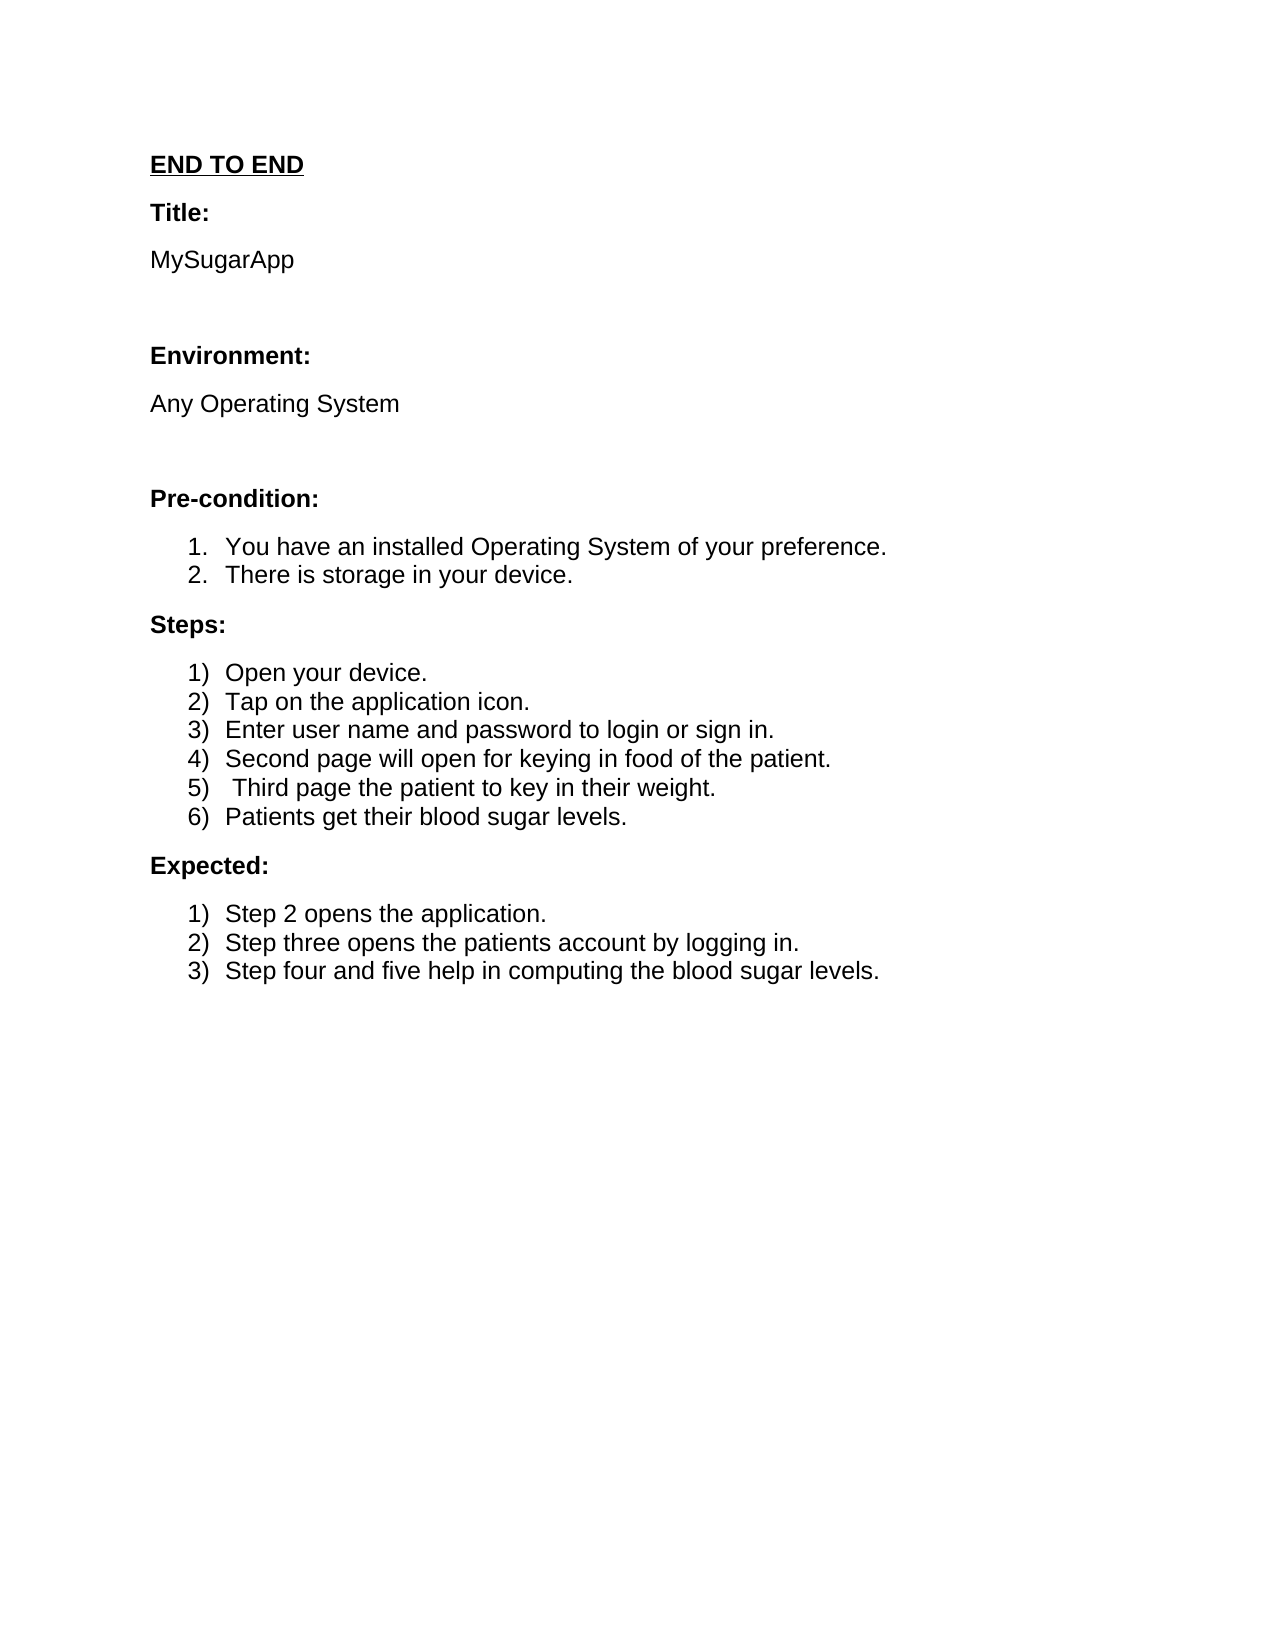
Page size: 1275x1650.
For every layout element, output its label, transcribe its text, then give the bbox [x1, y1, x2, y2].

text Any Operating System [150, 388, 1125, 417]
list Tap on the application icon. [187, 686, 1125, 715]
list Third page the patient to key in their weight. [187, 773, 1125, 801]
text Steps: [150, 610, 1125, 639]
text MySugarApp [150, 245, 1125, 274]
text Environment: [150, 341, 1125, 369]
text Pre-condition: [150, 484, 1125, 513]
text END TO END [150, 150, 1125, 179]
text Expected: [150, 851, 1125, 880]
list You have an installed Operating System of your preference. [187, 532, 1125, 560]
list Enter user name and password to login or sign in. [187, 715, 1125, 744]
list Second page will open for keying in food of the patient. [187, 744, 1125, 773]
list Step three opens the patients account by logging in. [187, 927, 1125, 956]
list Step four and five help in computing the blood sugar levels. [187, 956, 1125, 985]
list There is storage in your device. [187, 560, 1125, 589]
list Step 2 opens the application. [187, 899, 1125, 927]
list Open your device. [187, 658, 1125, 686]
text Title: [150, 198, 1125, 226]
list Patients get their blood sugar levels. [187, 801, 1125, 830]
